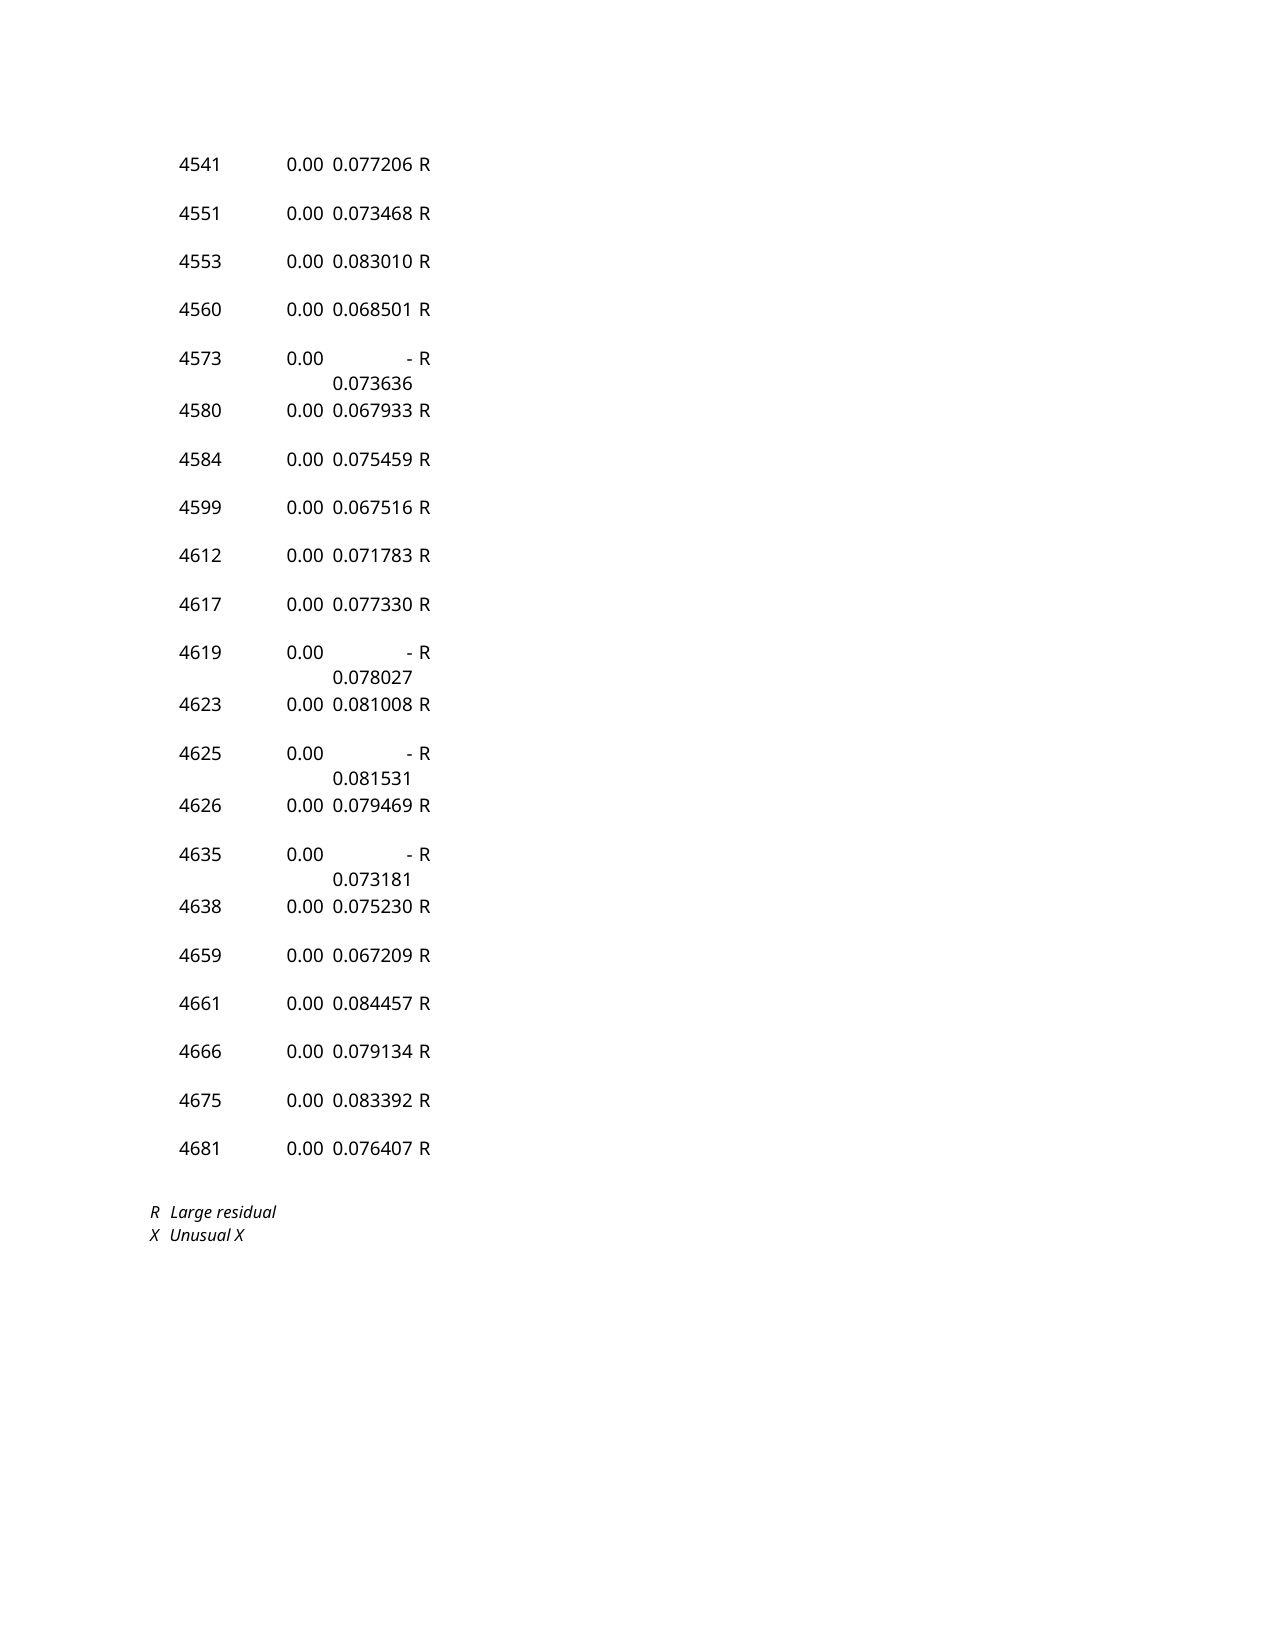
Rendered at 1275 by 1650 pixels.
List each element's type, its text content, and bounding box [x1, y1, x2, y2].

text R Large residual X Unusual X [150, 1201, 1125, 1246]
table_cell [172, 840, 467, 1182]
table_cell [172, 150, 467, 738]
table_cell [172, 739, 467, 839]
